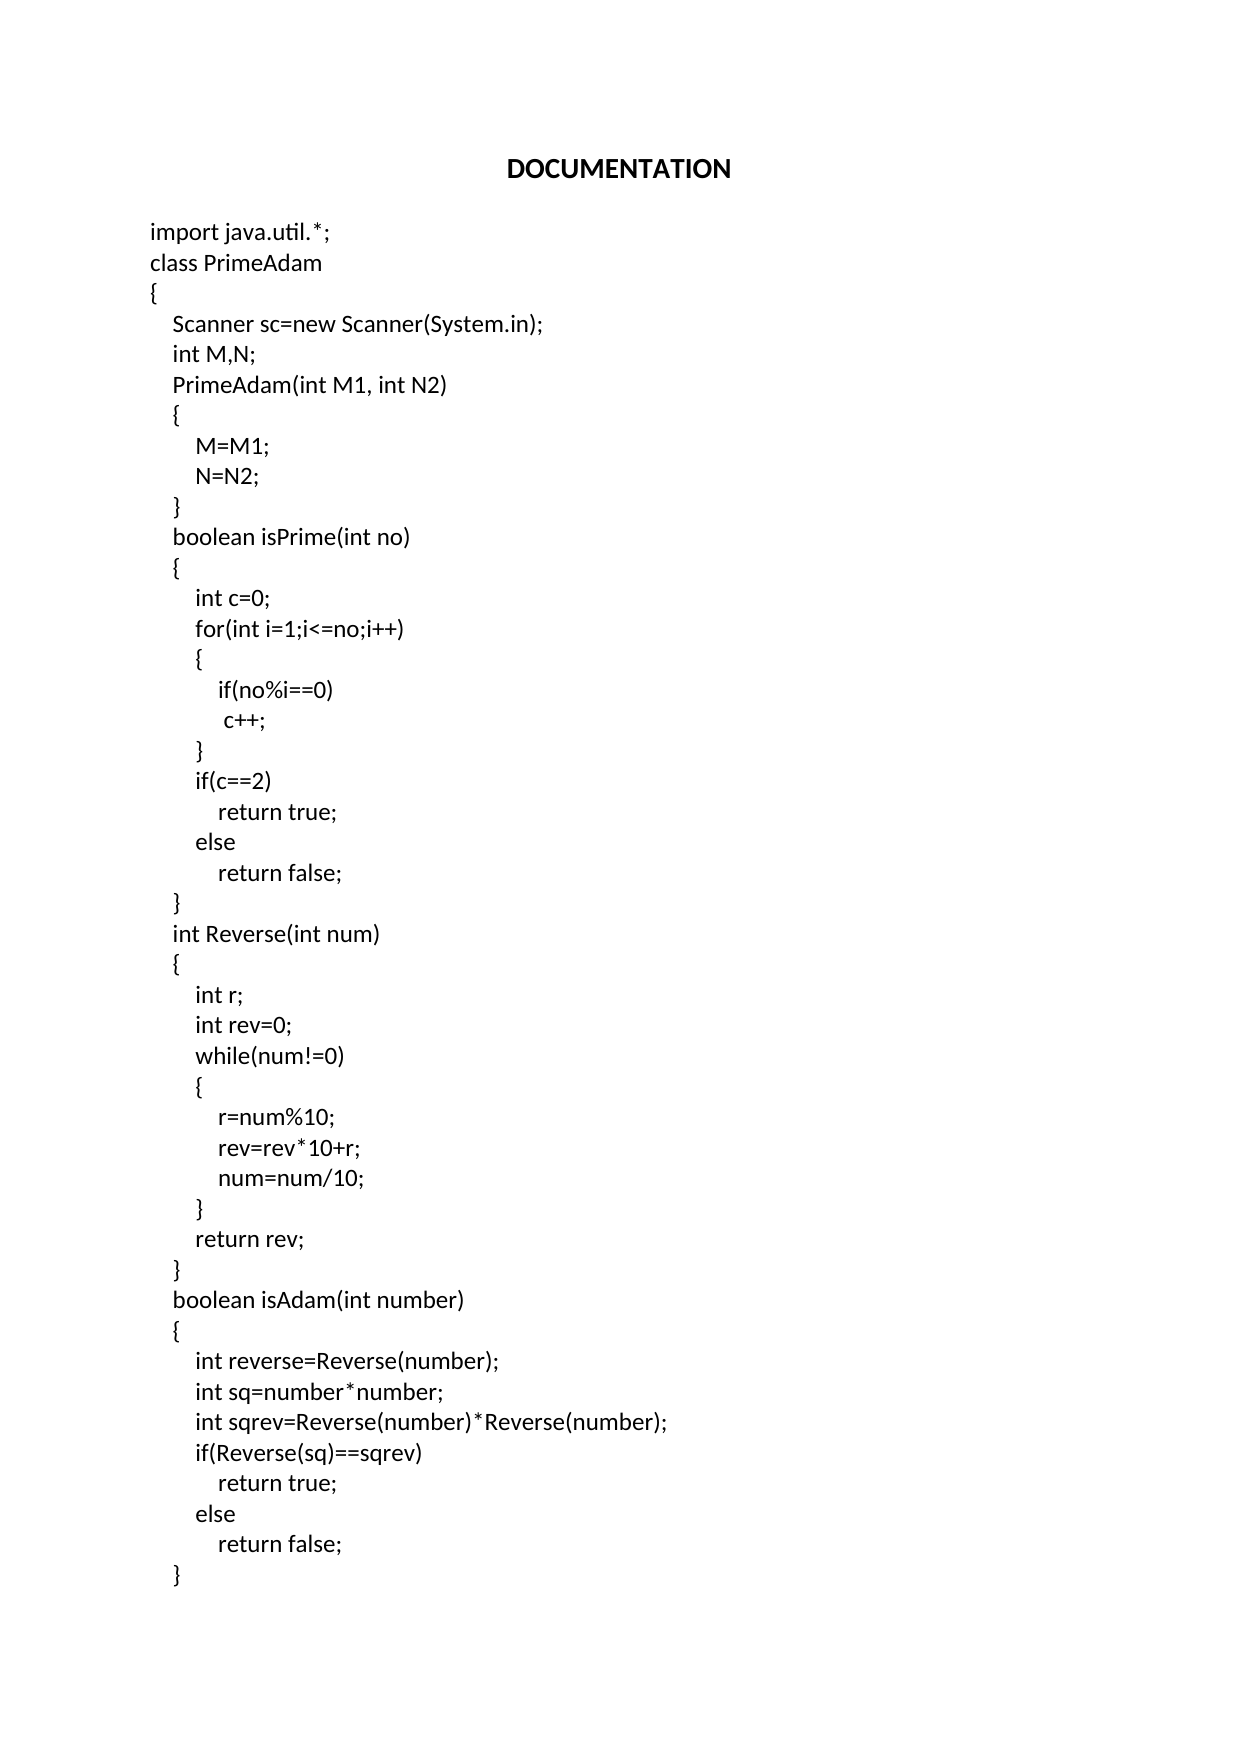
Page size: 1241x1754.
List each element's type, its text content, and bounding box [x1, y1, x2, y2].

text return false; [150, 857, 1090, 888]
text int c=0; [150, 582, 1090, 613]
text r=num%10; [150, 1101, 1090, 1132]
text class PrimeAdam [150, 247, 1090, 277]
text for(int i=1;i<=no;i++) [150, 613, 1090, 643]
text num=num/10; [150, 1162, 1090, 1193]
text else [150, 1498, 1090, 1528]
text M=M1; [150, 430, 1090, 460]
text return true; [150, 796, 1090, 827]
text int rev=0; [150, 1010, 1090, 1040]
text if(Reverse(sq)==sqrev) [150, 1437, 1090, 1467]
text N=N2; [150, 460, 1090, 491]
text if(c==2) [150, 766, 1090, 796]
text import java.util.*; [150, 216, 1090, 247]
text int sqrev=Reverse(number)*Reverse(number); [150, 1406, 1090, 1437]
text return rev; [150, 1223, 1090, 1254]
text { [150, 1071, 1090, 1101]
text boolean isAdam(int number) [150, 1284, 1090, 1315]
text return false; [150, 1528, 1090, 1559]
text int reverse=Reverse(number); [150, 1345, 1090, 1376]
text PrimeAdam(int M1, int N2) [150, 369, 1090, 399]
text boolean isPrime(int no) [150, 521, 1090, 552]
text while(num!=0) [150, 1040, 1090, 1071]
text } [150, 735, 1090, 766]
text int r; [150, 979, 1090, 1010]
text if(no%i==0) [150, 674, 1090, 704]
text { [150, 643, 1090, 674]
text return true; [150, 1467, 1090, 1498]
text int sq=number*number; [150, 1376, 1090, 1406]
text } [150, 491, 1090, 521]
text Scanner sc=new Scanner(System.in); [150, 308, 1090, 338]
text { [150, 399, 1090, 430]
text { [150, 949, 1090, 979]
text else [150, 827, 1090, 857]
text rev=rev*10+r; [150, 1132, 1090, 1162]
text c++; [150, 704, 1090, 735]
text { [150, 1315, 1090, 1345]
text { [150, 552, 1090, 582]
text DOCUMENTATION [150, 150, 1090, 186]
text } [150, 1193, 1090, 1223]
text int M,N; [150, 338, 1090, 369]
text } [150, 888, 1090, 918]
text { [150, 277, 1090, 308]
text int Reverse(int num) [150, 918, 1090, 949]
text } [150, 1559, 1090, 1589]
text } [150, 1254, 1090, 1284]
